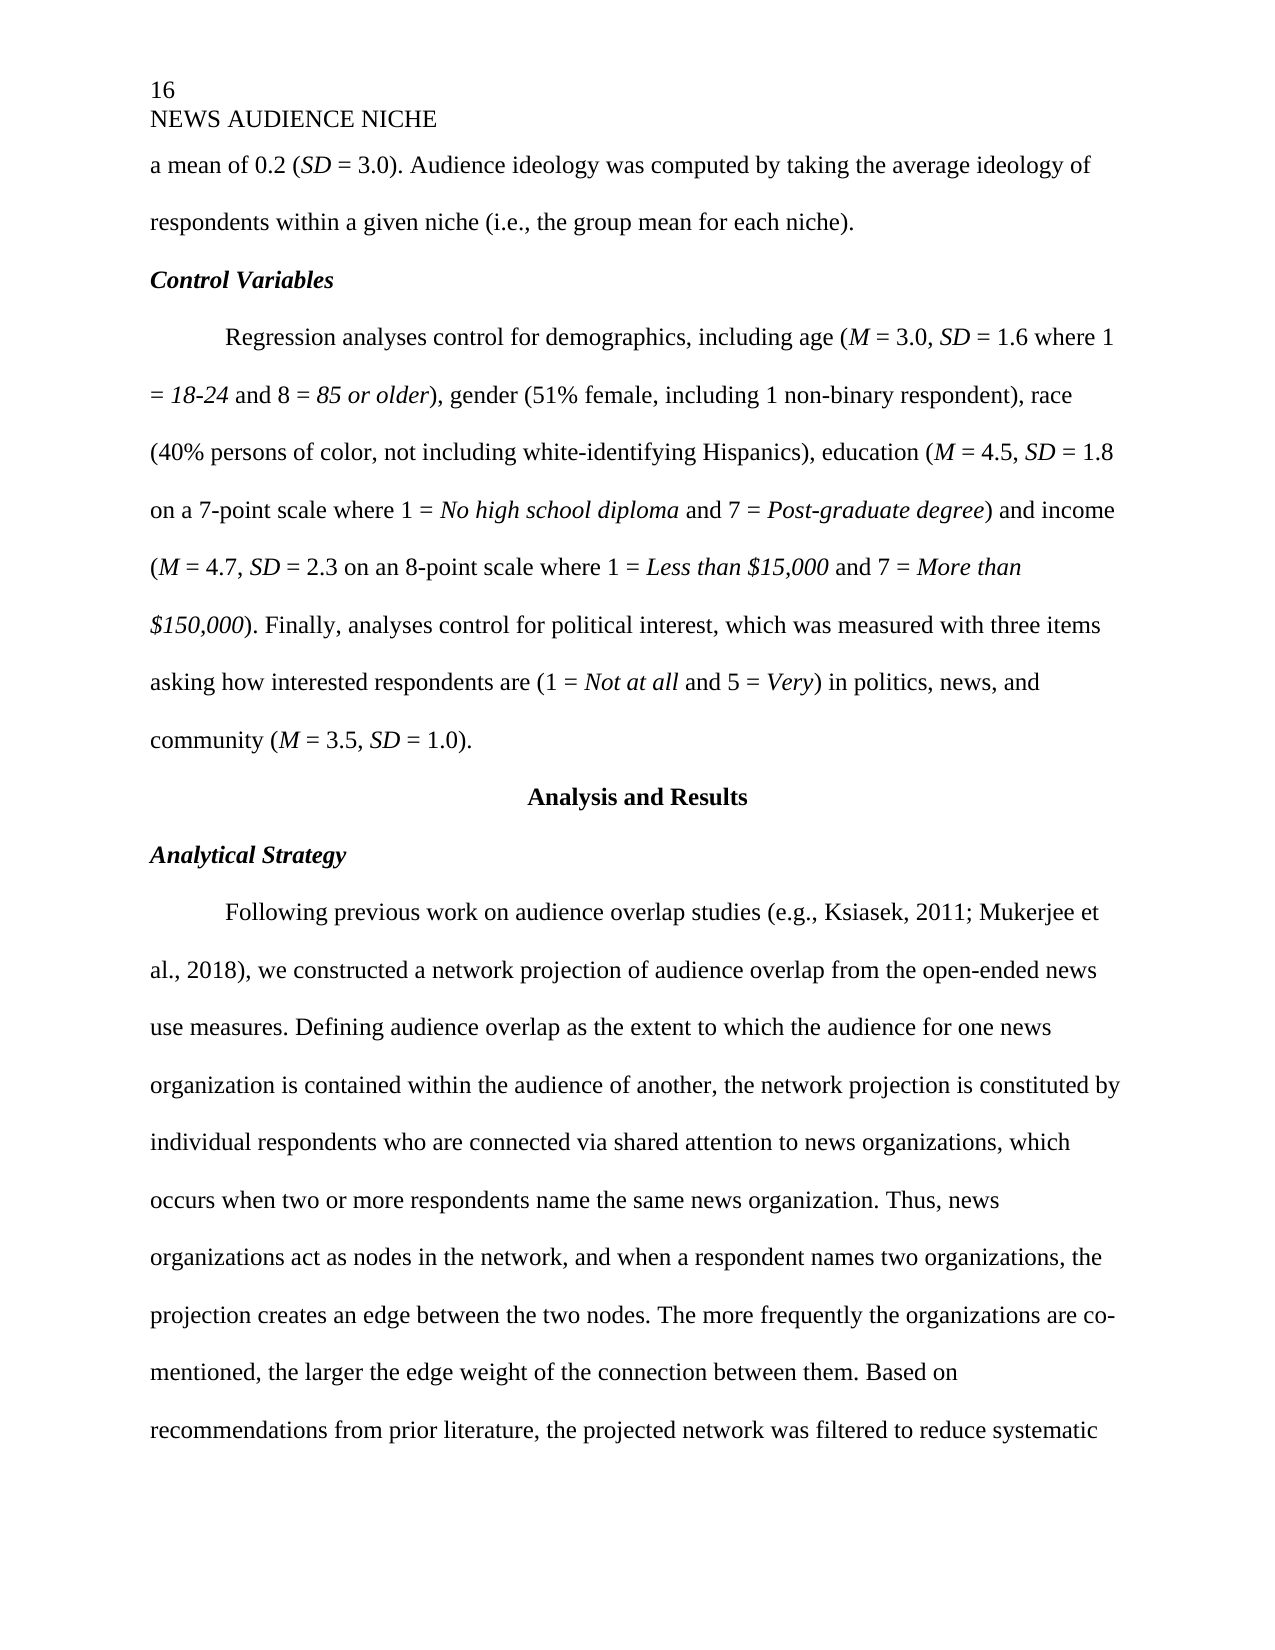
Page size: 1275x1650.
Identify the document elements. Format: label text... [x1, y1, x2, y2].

text Control Variables [150, 265, 1125, 294]
text Regression analyses control for demographics, including age (M = 3.0, SD = 1.6 where 1 = 18-24 and 8 = 85 or older), gender (51% female, including 1 non-binary respondent), race (40% persons of color, not including white-identifying Hispanics), education (M = 4.5, SD = 1.8 on a 7-point scale where 1 = No high school diploma and 7 = Post-graduate degree) and income (M = 4.7, SD = 2.3 on an 8-point scale where 1 = Less than $15,000 and 7 = More than $150,000). Finally, analyses control for political interest, which was measured with three items asking how interested respondents are (1 = Not at all and 5 = Very) in politics, news, and community (M = 3.5, SD = 1.0). [150, 322, 1125, 754]
text Analysis and Results [150, 782, 1125, 811]
text Analytical Strategy [150, 840, 1125, 869]
